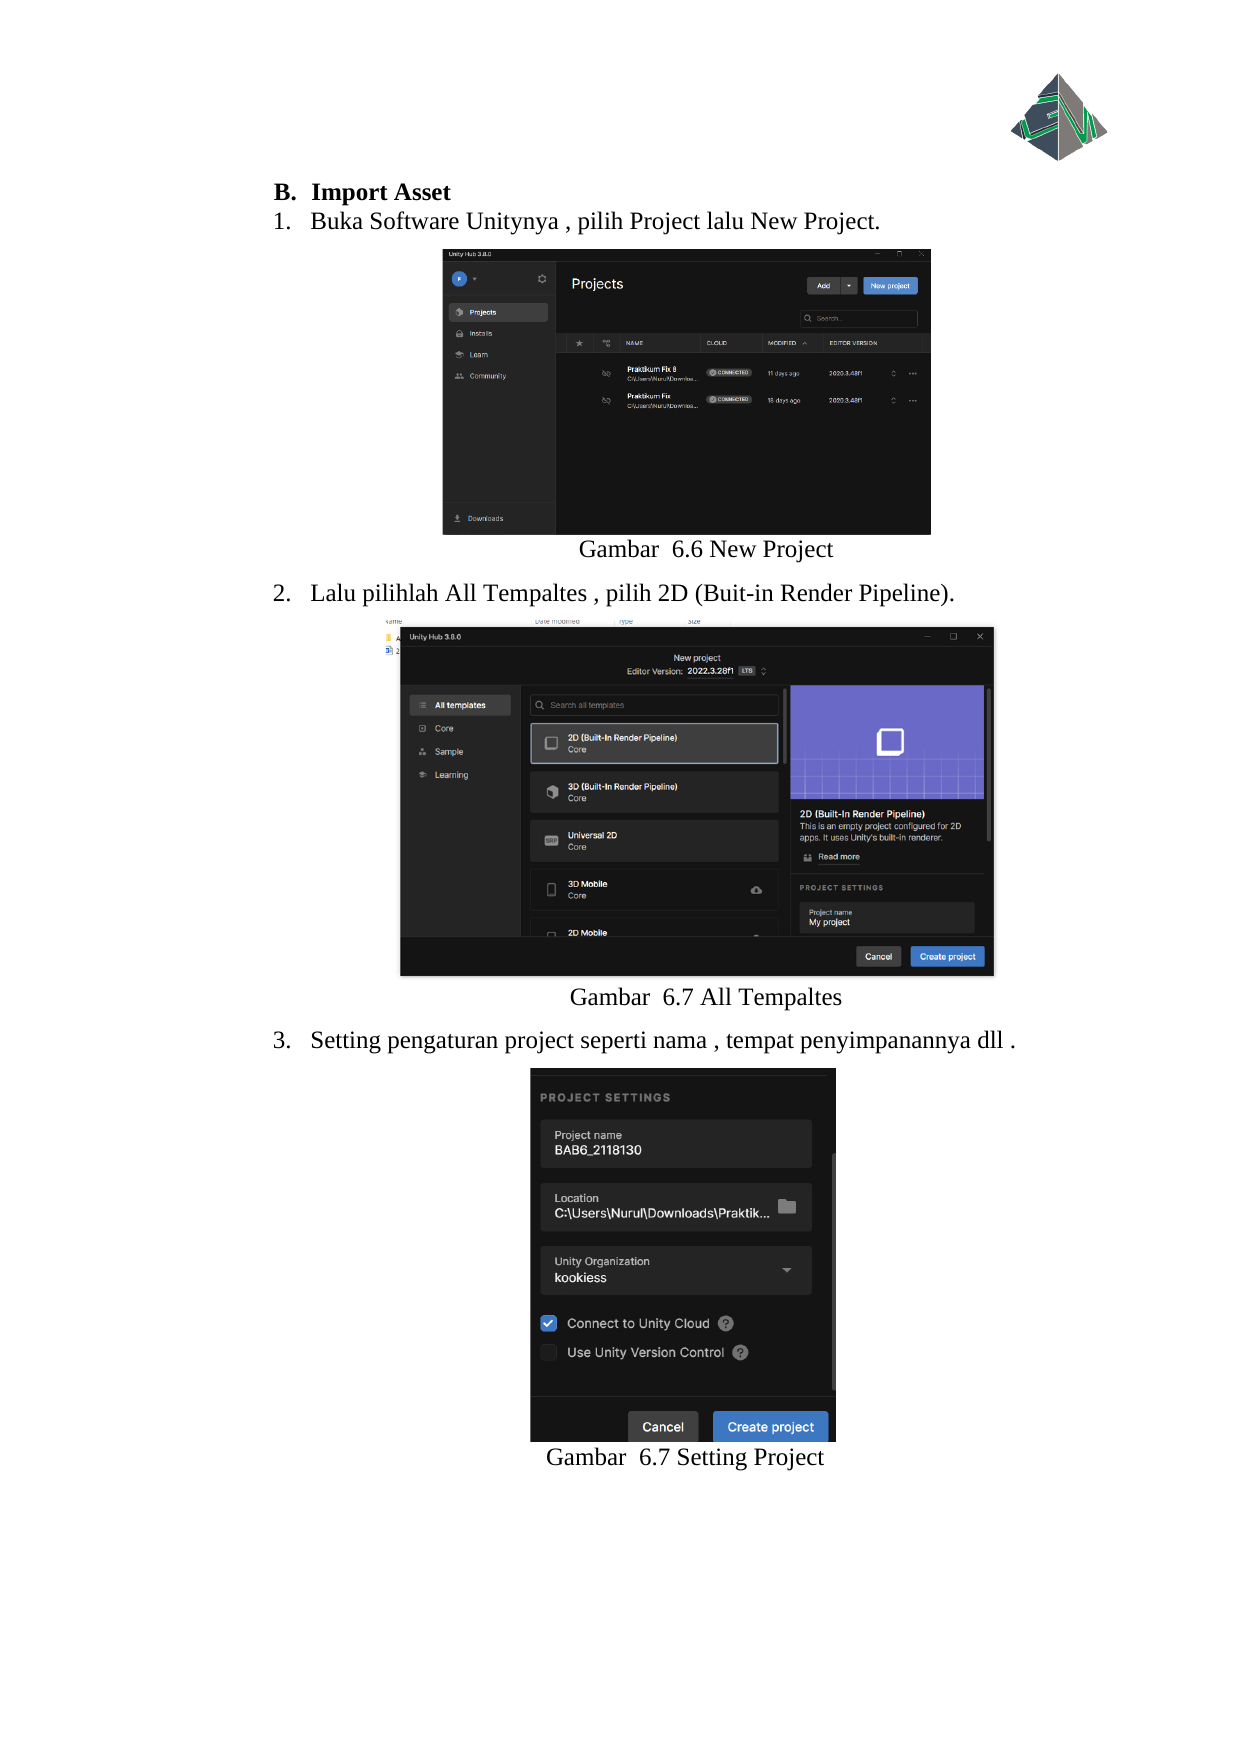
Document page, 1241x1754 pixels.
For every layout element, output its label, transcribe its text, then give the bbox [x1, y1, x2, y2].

picture [442, 249, 931, 535]
list Setting pengaturan project seperti nama , tempat penyimpanannya dll . [273, 1025, 1063, 1054]
picture [385, 620, 1003, 983]
list Lalu pilihlah All Tempaltes , pilih 2D (Buit-in Render Pipeline). [273, 578, 1063, 606]
subtitle 6.7 Setting Project [307, 1442, 1063, 1471]
subtitle 6.6 New Project [349, 534, 1063, 563]
picture [1010, 73, 1108, 161]
subtitle 6.7 All Tempaltes [349, 982, 1063, 1011]
picture [530, 1068, 836, 1442]
list Import Asset [274, 177, 1063, 206]
list Buka Software Unitynya , pilih Project lalu New Project. [273, 206, 1063, 235]
